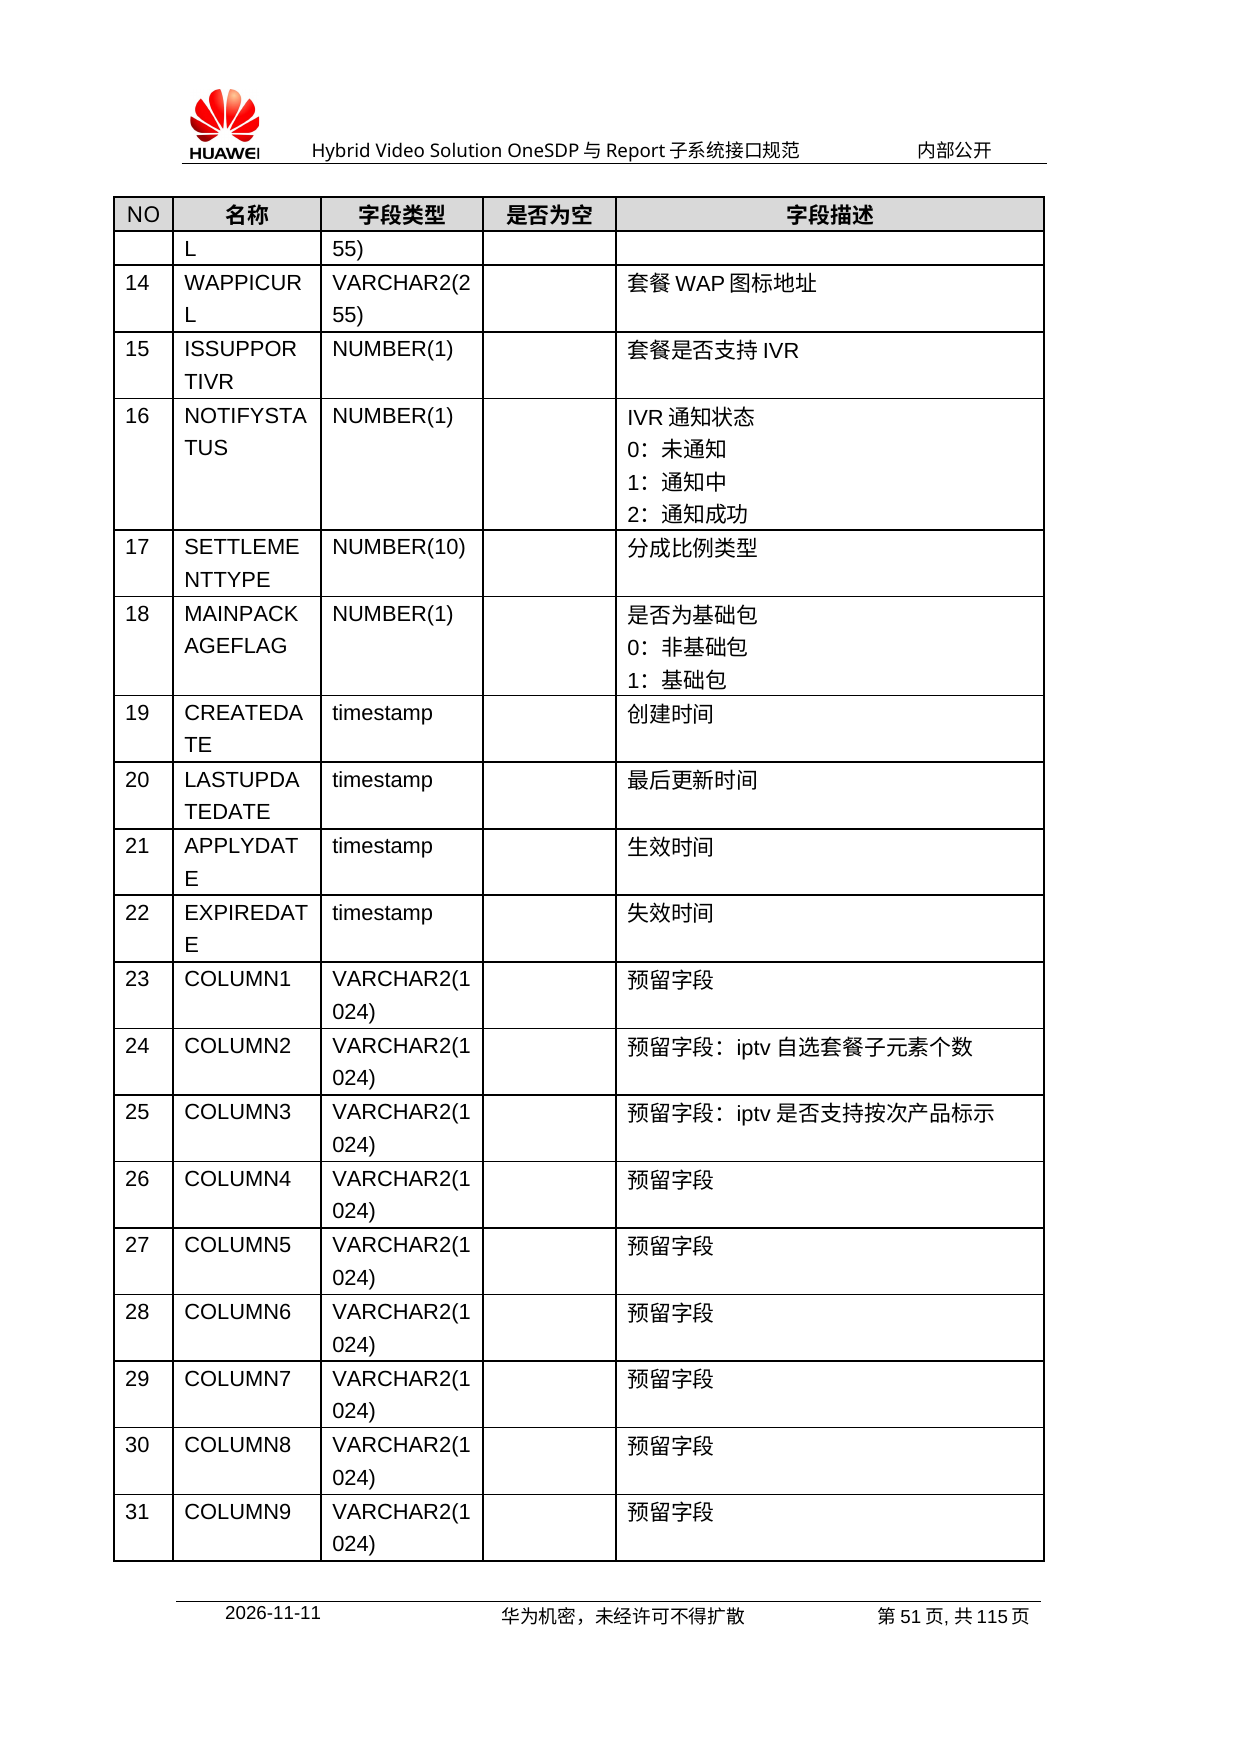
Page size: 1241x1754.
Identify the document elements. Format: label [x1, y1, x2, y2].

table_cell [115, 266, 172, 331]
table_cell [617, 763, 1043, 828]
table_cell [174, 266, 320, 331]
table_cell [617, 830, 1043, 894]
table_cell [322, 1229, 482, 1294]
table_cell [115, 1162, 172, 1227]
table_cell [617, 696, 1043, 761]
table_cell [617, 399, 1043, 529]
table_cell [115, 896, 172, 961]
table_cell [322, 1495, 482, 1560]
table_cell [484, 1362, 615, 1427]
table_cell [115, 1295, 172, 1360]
picture [190, 89, 260, 159]
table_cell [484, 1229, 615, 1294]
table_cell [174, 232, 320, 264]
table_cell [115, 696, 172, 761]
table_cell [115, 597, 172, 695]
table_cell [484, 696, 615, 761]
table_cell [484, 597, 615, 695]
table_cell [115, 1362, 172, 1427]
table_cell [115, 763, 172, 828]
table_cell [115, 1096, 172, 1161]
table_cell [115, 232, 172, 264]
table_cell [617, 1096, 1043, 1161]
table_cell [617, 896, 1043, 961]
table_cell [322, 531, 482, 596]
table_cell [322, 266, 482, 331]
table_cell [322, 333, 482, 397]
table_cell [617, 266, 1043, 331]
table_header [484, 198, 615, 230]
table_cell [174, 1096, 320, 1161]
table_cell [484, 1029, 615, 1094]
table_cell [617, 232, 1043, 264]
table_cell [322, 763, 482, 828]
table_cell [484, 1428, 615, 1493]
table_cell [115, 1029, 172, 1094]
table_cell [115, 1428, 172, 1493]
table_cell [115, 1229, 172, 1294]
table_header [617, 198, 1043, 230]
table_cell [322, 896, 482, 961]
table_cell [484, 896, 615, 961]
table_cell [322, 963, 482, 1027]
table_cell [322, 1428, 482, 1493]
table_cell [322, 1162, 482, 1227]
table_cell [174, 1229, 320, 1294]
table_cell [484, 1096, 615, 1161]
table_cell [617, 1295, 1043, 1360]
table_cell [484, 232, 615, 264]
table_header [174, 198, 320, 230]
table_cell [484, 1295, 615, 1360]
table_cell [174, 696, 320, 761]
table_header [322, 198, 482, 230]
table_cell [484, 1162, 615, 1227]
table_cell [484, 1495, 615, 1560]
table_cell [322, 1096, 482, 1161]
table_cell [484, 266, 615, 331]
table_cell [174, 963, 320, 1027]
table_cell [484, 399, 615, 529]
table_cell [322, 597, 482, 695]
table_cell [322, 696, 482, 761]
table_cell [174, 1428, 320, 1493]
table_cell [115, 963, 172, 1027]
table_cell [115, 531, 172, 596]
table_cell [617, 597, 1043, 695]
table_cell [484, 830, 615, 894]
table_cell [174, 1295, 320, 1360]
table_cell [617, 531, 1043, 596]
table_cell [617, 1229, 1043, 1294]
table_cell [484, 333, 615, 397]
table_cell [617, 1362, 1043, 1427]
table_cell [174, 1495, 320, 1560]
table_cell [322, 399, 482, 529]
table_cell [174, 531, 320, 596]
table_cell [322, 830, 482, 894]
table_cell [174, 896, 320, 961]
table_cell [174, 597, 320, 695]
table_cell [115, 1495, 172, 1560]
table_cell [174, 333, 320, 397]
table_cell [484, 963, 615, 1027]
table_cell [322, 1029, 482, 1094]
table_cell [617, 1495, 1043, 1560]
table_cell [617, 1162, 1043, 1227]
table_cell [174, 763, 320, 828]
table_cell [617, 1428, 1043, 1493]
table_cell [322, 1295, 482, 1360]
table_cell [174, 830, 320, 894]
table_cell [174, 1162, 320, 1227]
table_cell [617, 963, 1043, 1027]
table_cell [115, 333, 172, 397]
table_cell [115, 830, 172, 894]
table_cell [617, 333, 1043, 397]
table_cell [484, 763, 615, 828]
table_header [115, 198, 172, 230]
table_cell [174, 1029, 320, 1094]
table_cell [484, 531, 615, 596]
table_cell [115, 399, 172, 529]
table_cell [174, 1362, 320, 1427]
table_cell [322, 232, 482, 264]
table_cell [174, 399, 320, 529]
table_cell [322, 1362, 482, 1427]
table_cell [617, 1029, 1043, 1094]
